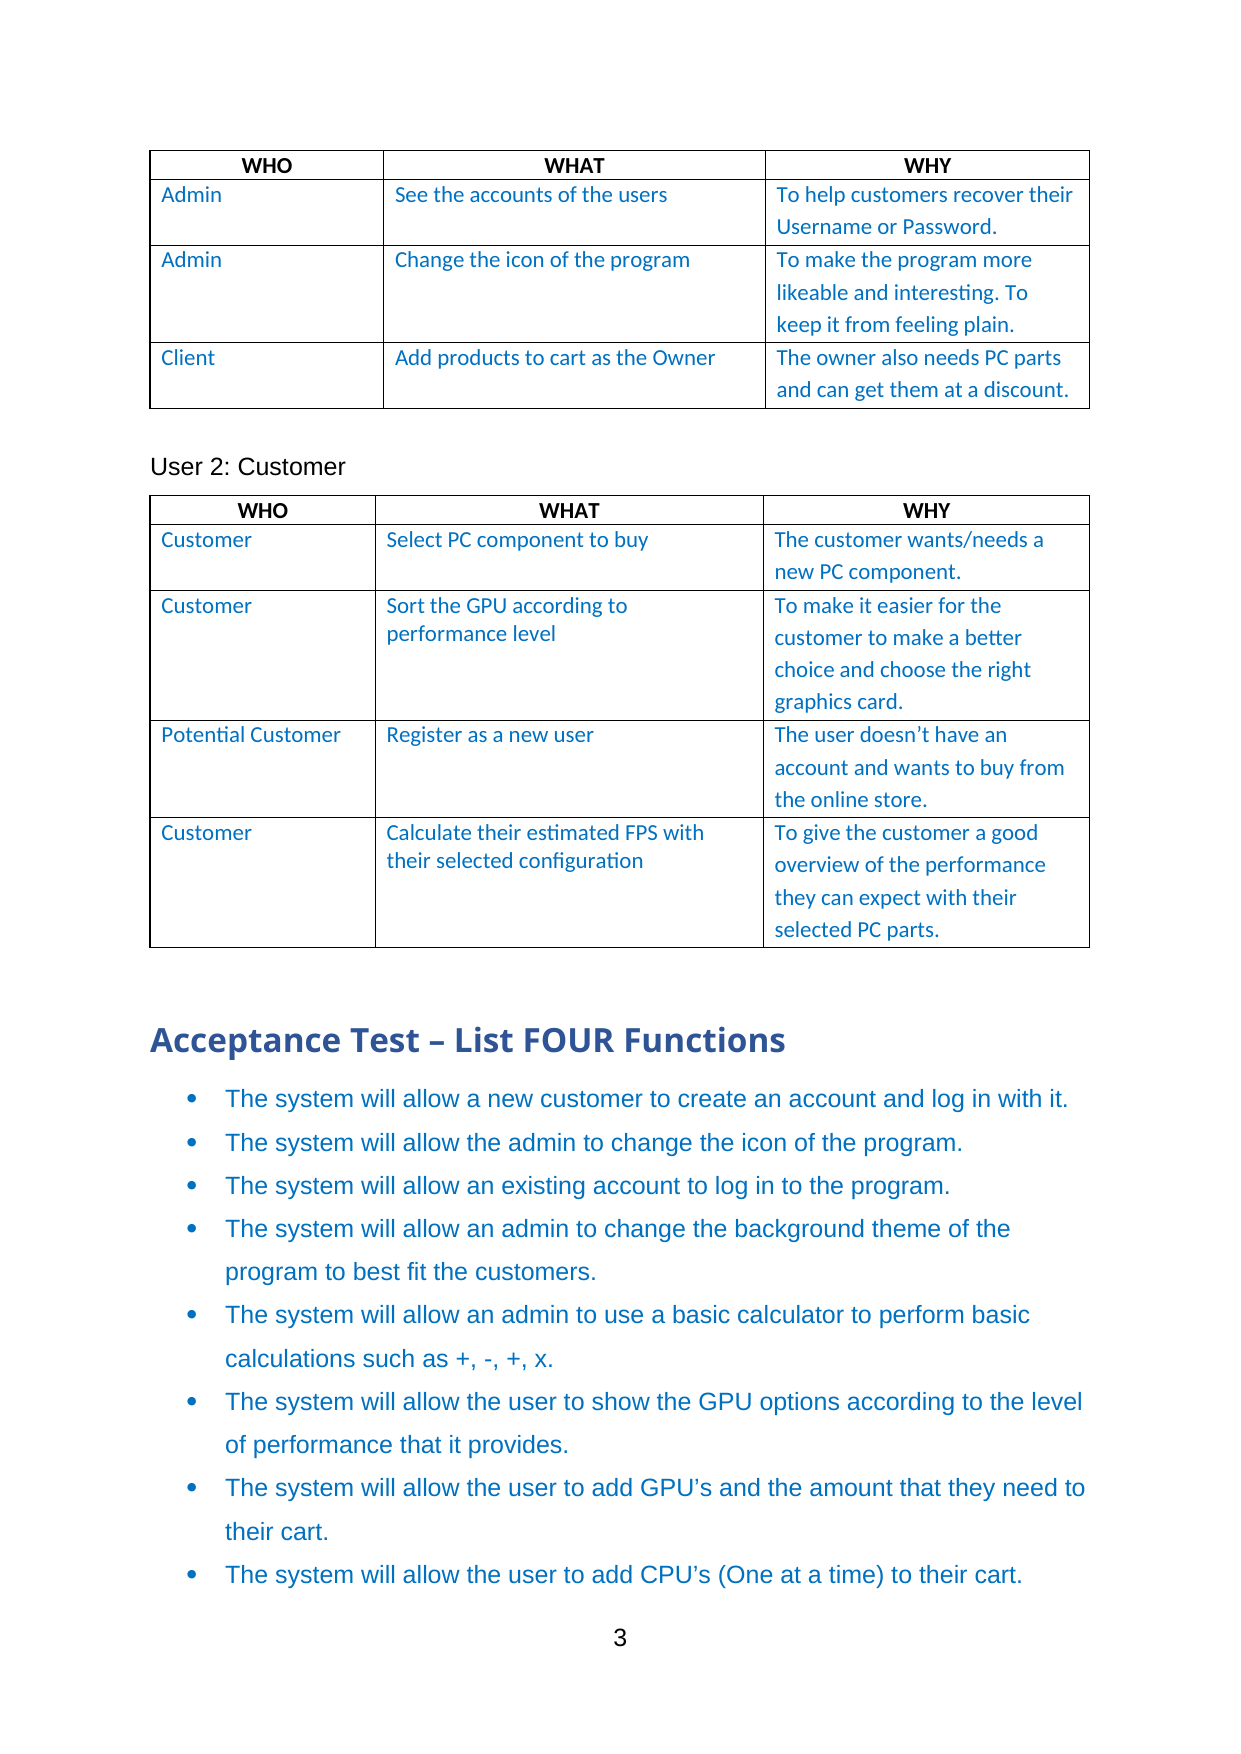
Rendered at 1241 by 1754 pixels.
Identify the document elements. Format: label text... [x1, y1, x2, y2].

table_cell The user doesn’t have an account and wants to buy from the online store. [764, 721, 1089, 817]
table_cell Customer [151, 525, 375, 590]
table_cell Change the icon of the program [384, 246, 765, 342]
table_cell The customer wants/needs a new PC component. [764, 525, 1089, 590]
table_cell The owner also needs PC parts and can get them at a discount. [766, 343, 1089, 408]
table_cell Select PC component to buy [376, 525, 763, 590]
table_cell To help customers recover their Username or Password. [766, 180, 1089, 244]
table_header WHY [766, 151, 1089, 179]
table_cell Potential Customer [151, 721, 375, 817]
table_cell Admin [151, 180, 383, 244]
table_header WHAT [376, 496, 763, 524]
table_cell Add products to cart as the Owner [384, 343, 765, 408]
table_header WHY [764, 496, 1089, 524]
table_header WHO [151, 496, 375, 524]
list The system will allow an existing account to log in to the program. [187, 1171, 1090, 1200]
text User 2: Customer [150, 452, 1090, 481]
table_cell Register as a new user [376, 721, 763, 817]
list The system will allow the admin to change the icon of the program. [187, 1128, 1090, 1157]
list The system will allow an admin to change the background theme of the program to best fit the customers. [187, 1214, 1090, 1286]
table_header WHO [151, 151, 383, 179]
list The system will allow a new customer to create an account and log in with it. [187, 1084, 1090, 1113]
list The system will allow an admin to use a basic calculator to perform basic calculations such as +, -, +, x. [187, 1301, 1090, 1372]
table_cell Customer [151, 818, 375, 947]
subtitle Acceptance Test – List FOUR Functions [150, 1016, 1090, 1062]
table_cell Sort the GPU according to performance level [376, 591, 763, 719]
table_header WHAT [384, 151, 765, 179]
table_cell Client [151, 343, 383, 408]
list The system will allow the user to show the GPU options according to the level of performance that it provides. [187, 1387, 1090, 1459]
table_cell To give the customer a good overview of the performance they can expect with their selected PC parts. [764, 818, 1089, 947]
list The system will allow the user to add GPU’s and the amount that they need to their cart. [187, 1473, 1090, 1545]
table_cell To make the program more likeable and interesting. To keep it from feeling plain. [766, 246, 1089, 342]
table_cell Customer [151, 591, 375, 719]
table_cell Calculate their estimated FPS with their selected configuration [376, 818, 763, 947]
table_cell Admin [151, 246, 383, 342]
table_cell To make it easier for the customer to make a better choice and choose the right graphics card. [764, 591, 1089, 719]
table_cell See the accounts of the users [384, 180, 765, 244]
list The system will allow the user to add CPU’s (One at a time) to their cart. [187, 1559, 1090, 1588]
